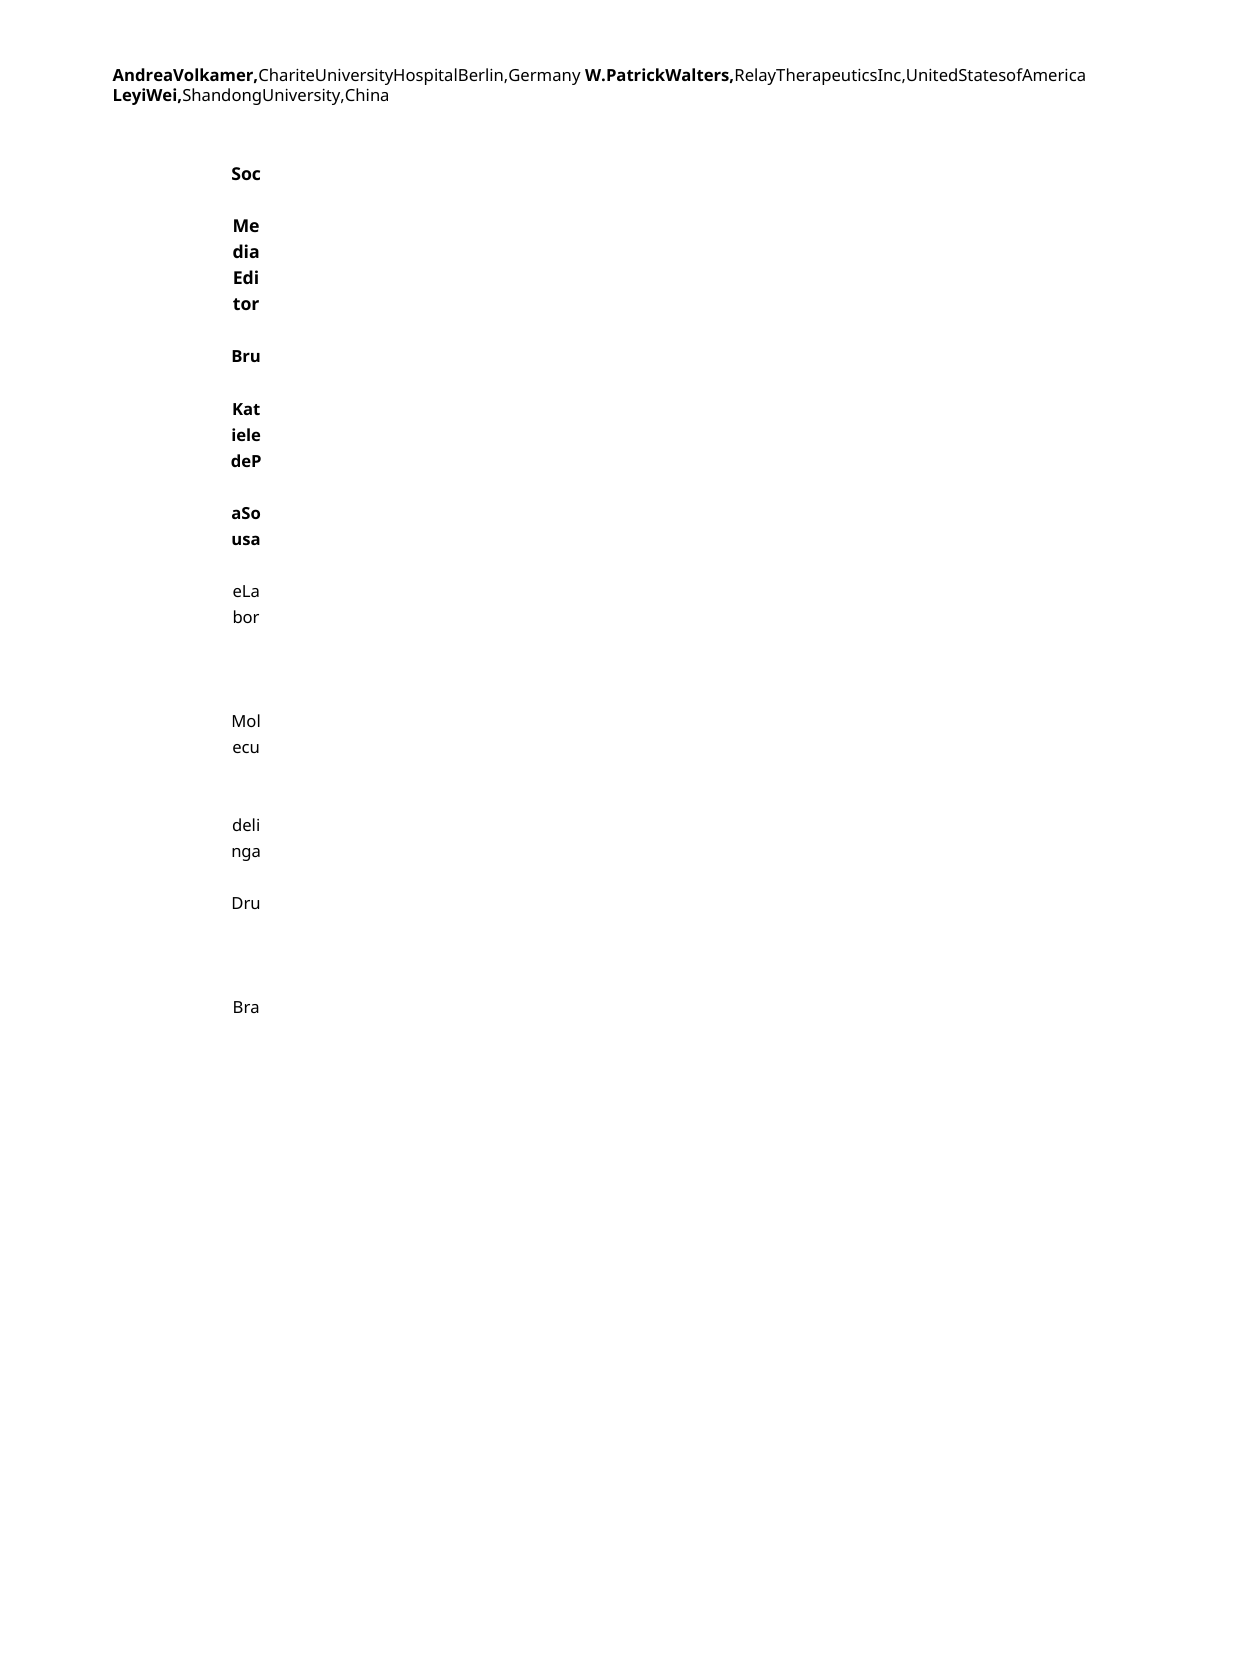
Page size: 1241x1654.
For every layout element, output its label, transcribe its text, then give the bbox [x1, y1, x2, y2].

text AndreaVolkamer,ChariteUniversityHospitalBerlin,Germany W.PatrickWalters,RelayTherapeuticsInc,UnitedStatesofAmerica LeyiWei,ShandongUniversity,China [112, 65, 1156, 106]
